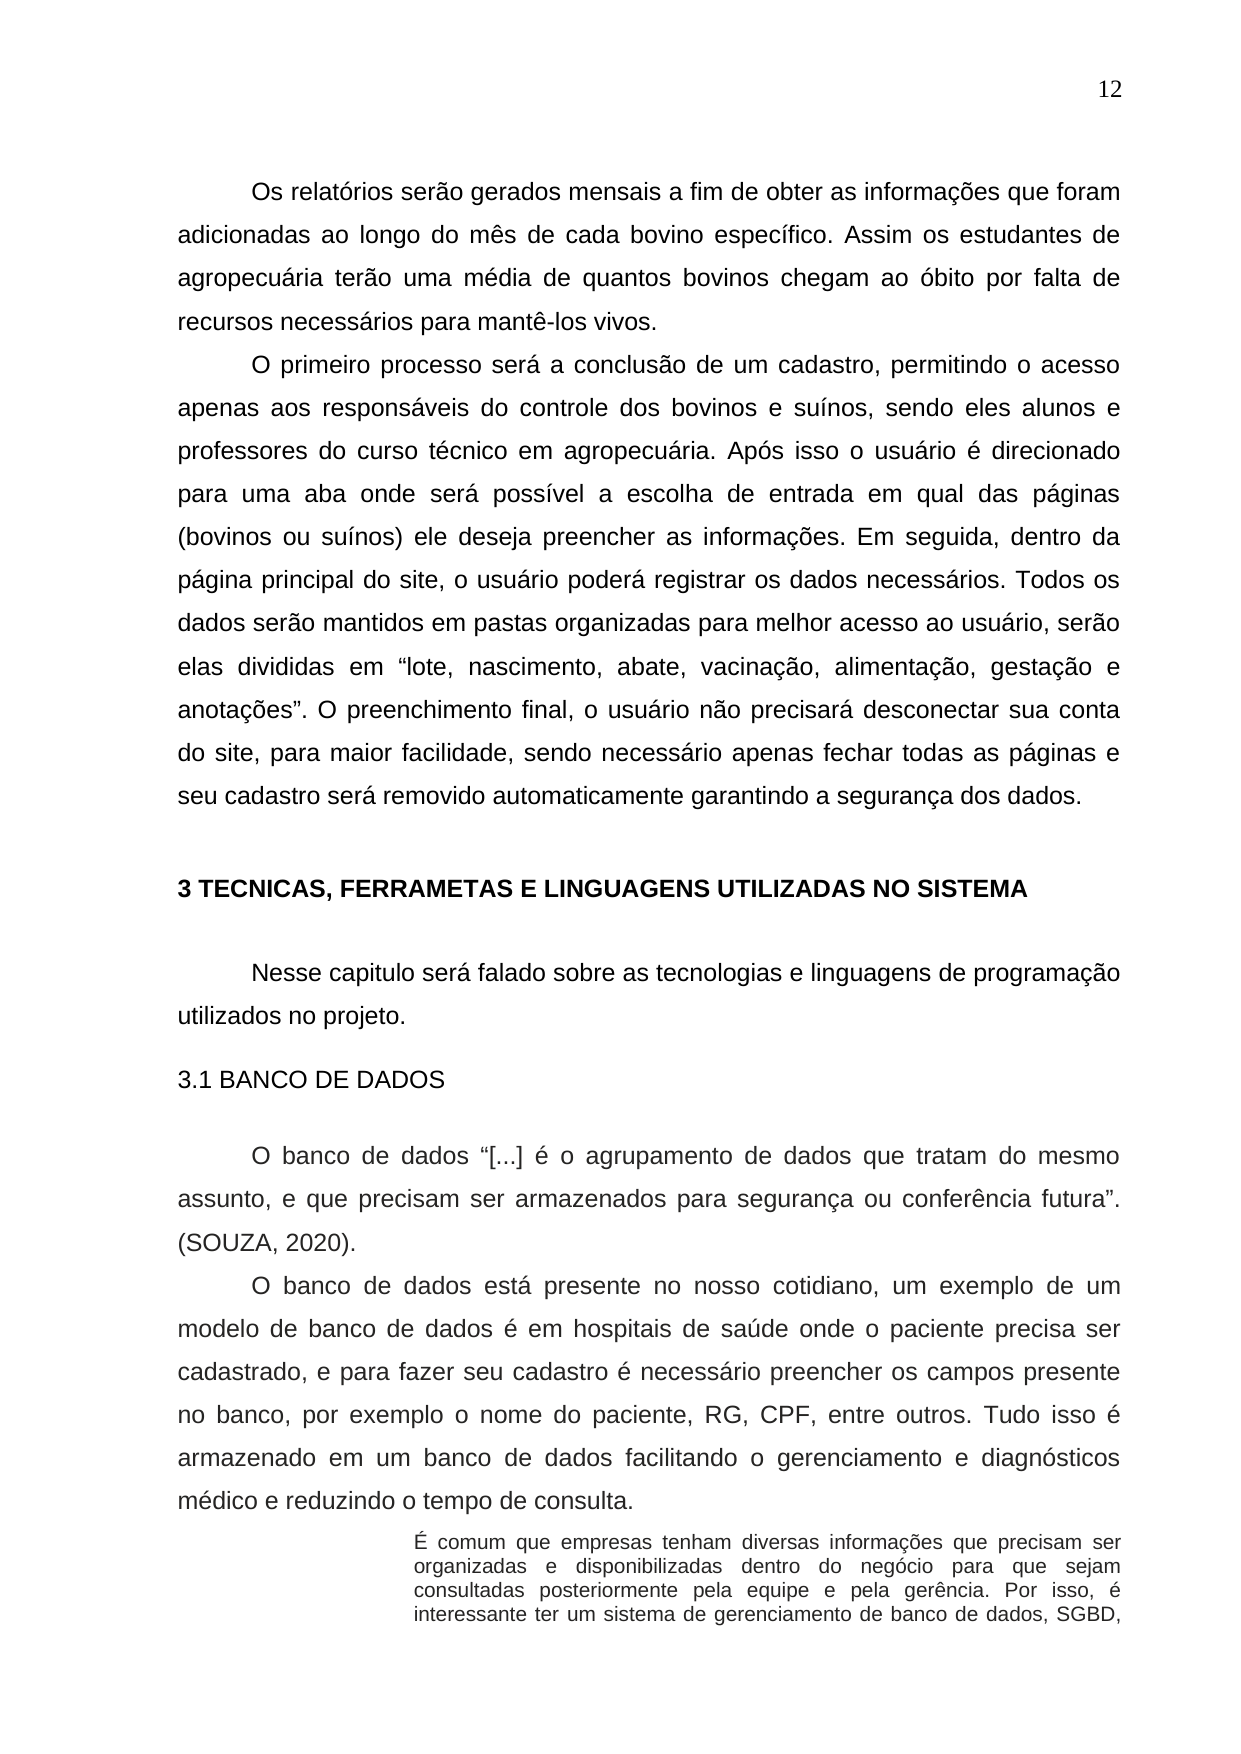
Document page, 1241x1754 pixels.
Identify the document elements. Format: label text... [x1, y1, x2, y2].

subtitle 3.1 Banco de Dados [177, 1065, 1122, 1094]
text O primeiro processo será a conclusão de um cadastro, permitindo o acesso apenas aos responsáveis do controle dos bovinos e suínos, sendo eles alunos e professores do curso técnico em agropecuária. Após isso o usuário é direcionado para uma aba onde será possível a escolha de entrada em qual das páginas (bovinos ou suínos) ele deseja preencher as informações. Em seguida, dentro da página principal do site, o usuário poderá registrar os dados necessários. Todos os dados serão mantidos em pastas organizadas para melhor acesso ao usuário, serão elas divididas em “lote, nascimento, abate, vacinação, alimentação, gestação e anotações”. O preenchimento final, o usuário não precisará desconectar sua conta do site, para maior facilidade, sendo necessário apenas fechar todas as páginas e seu cadastro será removido automaticamente garantindo a segurança dos dados. [177, 350, 1122, 810]
text O banco de dados “[...] é o agrupamento de dados que tratam do mesmo assunto, e que precisam ser armazenados para segurança ou conferência futura”. (SOUZA, 2020). [177, 1141, 1122, 1256]
text Nesse capitulo será falado sobre as tecnologias e linguagens de programação utilizados no projeto. [177, 958, 1122, 1030]
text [413, 1529, 1122, 1625]
subtitle 3 TECNICAS, FERRAMETAS E LINGUAGENS UTILIZADAS NO SISTEMA [177, 874, 1122, 903]
text Os relatórios serão gerados mensais a fim de obter as informações que foram adicionadas ao longo do mês de cada bovino específico. Assim os estudantes de agropecuária terão uma média de quantos bovinos chegam ao óbito por falta de recursos necessários para mantê-los vivos. [177, 177, 1122, 335]
text O banco de dados está presente no nosso cotidiano, um exemplo de um modelo de banco de dados é em hospitais de saúde onde o paciente precisa ser cadastrado, e para fazer seu cadastro é necessário preencher os campos presente no banco, por exemplo o nome do paciente, RG, CPF, entre outros. Tudo isso é armazenado em um banco de dados facilitando o gerenciamento e diagnósticos médico e reduzindo o tempo de consulta. [177, 1271, 1122, 1515]
